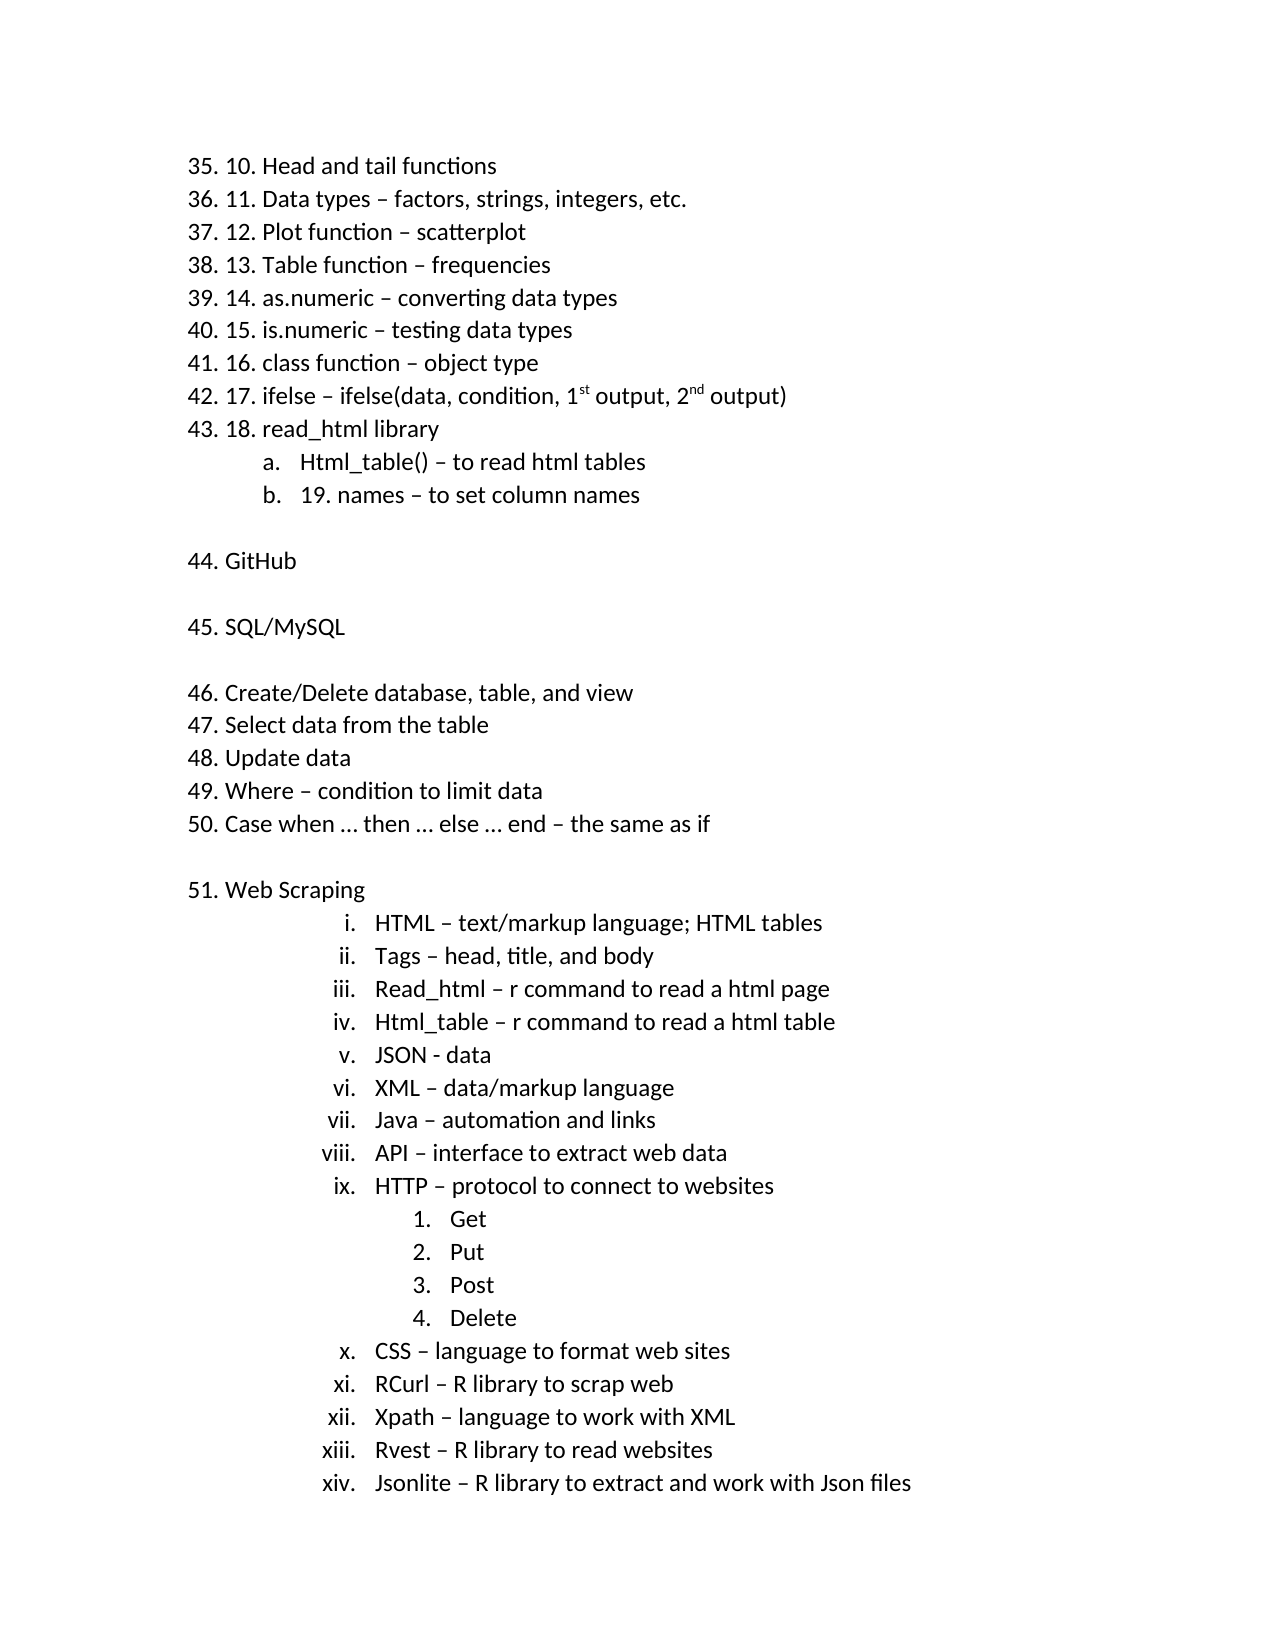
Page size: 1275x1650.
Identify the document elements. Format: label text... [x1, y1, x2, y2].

list 16. class function – object type [187, 347, 1125, 378]
list 12. Plot function – scatterplot [187, 216, 1125, 246]
list 11. Data types – factors, strings, integers, etc. [187, 183, 1125, 213]
list 17. ifelse – ifelse(data, condition, 1st output, 2nd output) [187, 380, 1125, 411]
list Create/Delete database, table, and view [187, 677, 1125, 707]
list API – interface to extract web data [356, 1137, 1125, 1168]
list Jsonlite – R library to extract and work with Json files [356, 1467, 1125, 1497]
list Put [412, 1236, 1125, 1267]
list Post [412, 1269, 1125, 1300]
list RCurl – R library to scrap web [356, 1368, 1125, 1398]
list CSS – language to format web sites [356, 1335, 1125, 1366]
list JSON - data [356, 1039, 1125, 1069]
list SQL/MySQL [187, 611, 1125, 641]
list 15. is.numeric – testing data types [187, 314, 1125, 345]
list Rvest – R library to read websites [356, 1434, 1125, 1464]
list 19. names – to set column names [262, 479, 1125, 510]
list Java – automation and links [356, 1104, 1125, 1135]
list GitHub [187, 545, 1125, 576]
list HTTP – protocol to connect to websites [356, 1170, 1125, 1201]
list 13. Table function – frequencies [187, 249, 1125, 279]
list Select data from the table [187, 709, 1125, 740]
list Html_table – r command to read a html table [356, 1006, 1125, 1036]
list Delete [412, 1302, 1125, 1333]
list Read_html – r command to read a html page [356, 973, 1125, 1003]
list Update data [187, 742, 1125, 773]
list Case when … then … else … end – the same as if [187, 808, 1125, 839]
list Html_table() – to read html tables [262, 446, 1125, 477]
list Where – condition to limit data [187, 775, 1125, 806]
list XML – data/markup language [356, 1072, 1125, 1102]
list 14. as.numeric – converting data types [187, 282, 1125, 312]
list 10. Head and tail functions [187, 150, 1125, 181]
list 18. read_html library [187, 413, 1125, 444]
list Get [412, 1203, 1125, 1234]
list Tags – head, title, and body [356, 940, 1125, 971]
list Xpath – language to work with XML [356, 1401, 1125, 1431]
list Web Scraping [187, 874, 1125, 905]
list HTML – text/markup language; HTML tables [356, 907, 1125, 938]
